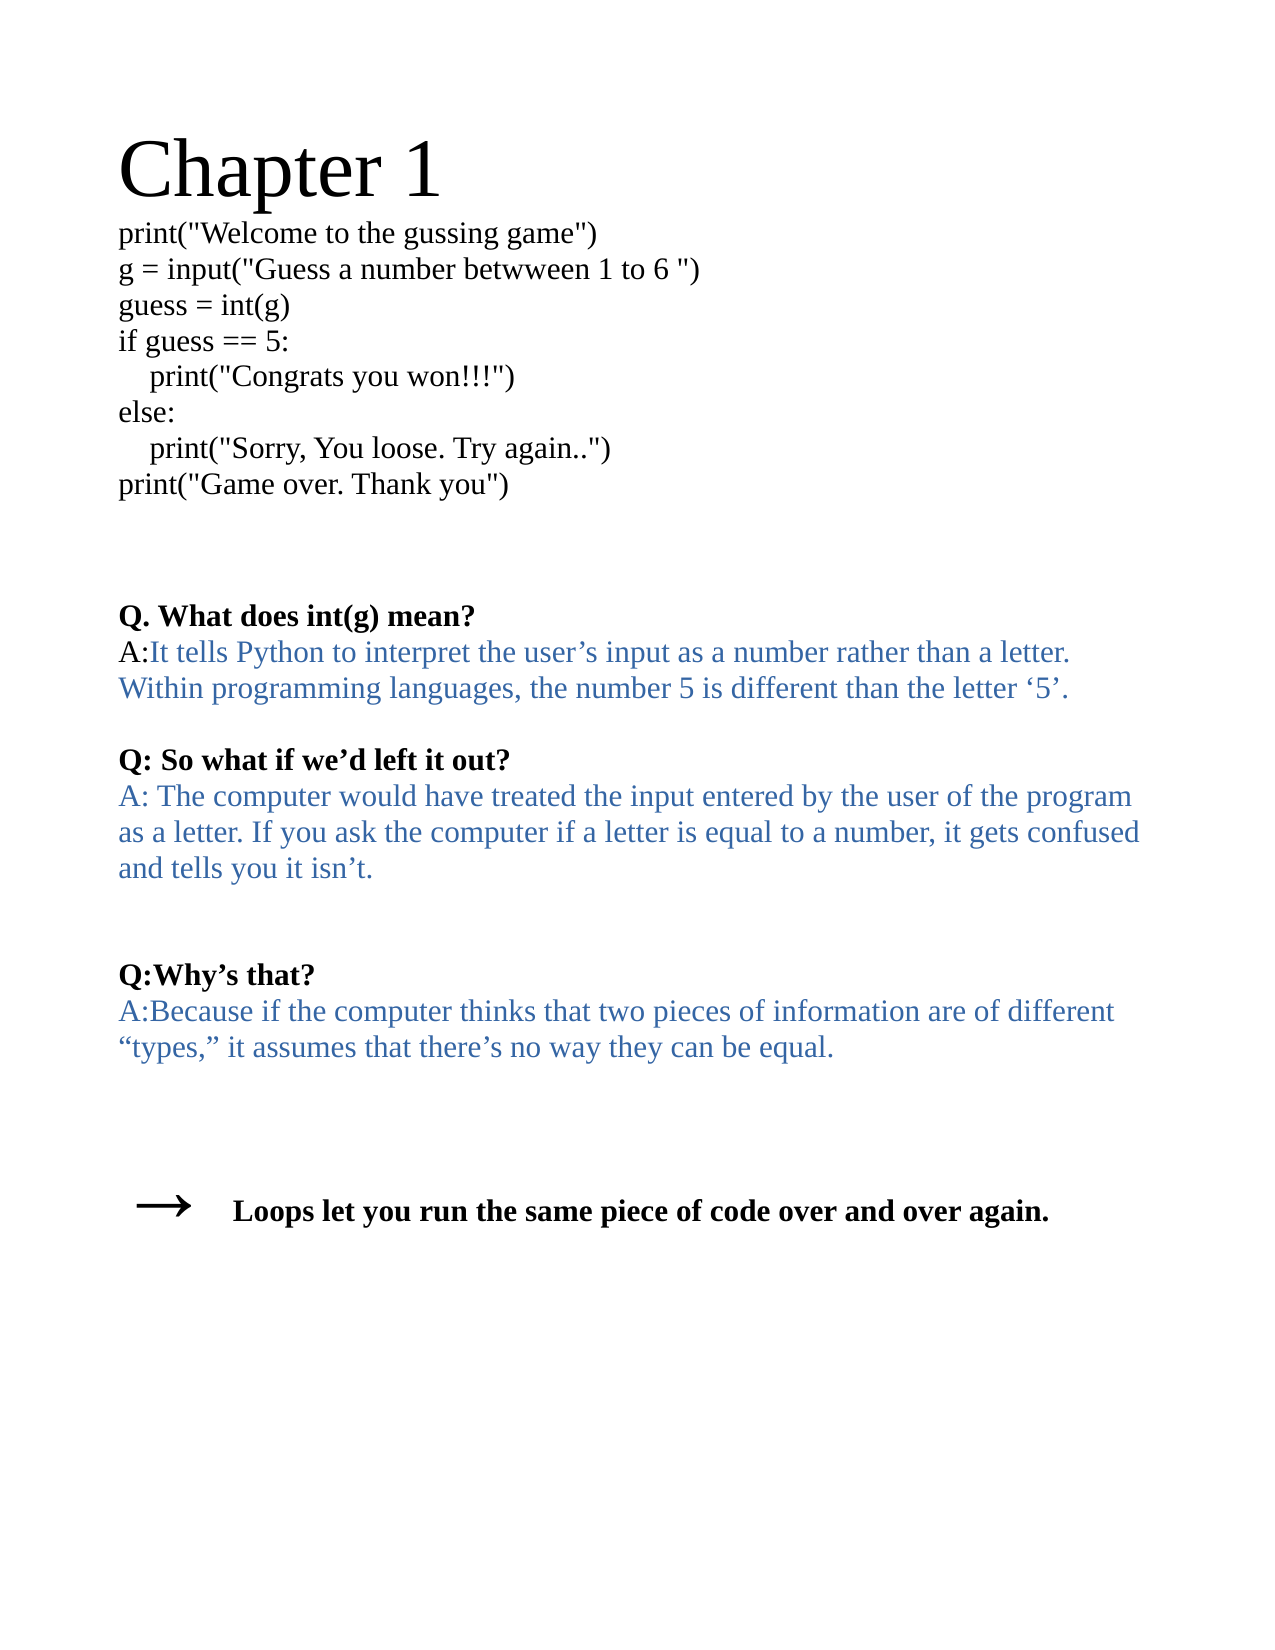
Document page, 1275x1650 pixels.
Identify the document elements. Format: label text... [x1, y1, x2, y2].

text A:Because if the computer thinks that two pieces of information are of different [118, 993, 1157, 1028]
text if guess == 5: [118, 322, 1157, 358]
text print("Welcome to the gussing game") [118, 214, 1157, 250]
text A: The computer would have treated the input entered by the user of the program as a letter. If you ask the computer if a letter is equal to a number, it gets confused and tells you it isn’t. [118, 777, 1157, 885]
text “types,” it assumes that there’s no way they can be equal. [118, 1028, 1157, 1064]
text Q: So what if we’d left it out? [118, 741, 1157, 777]
text Within programming languages, the number 5 is different than the letter ‘5’. [118, 669, 1157, 705]
text A:It tells Python to interpret the user’s input as a number rather than a letter. [118, 633, 1157, 669]
text g = input("Guess a number betwween 1 to 6 ") [118, 250, 1157, 286]
text → Loops let you run the same piece of code over and over again. [118, 1136, 1157, 1242]
text print("Game over. Thank you") [118, 466, 1157, 501]
text print("Congrats you won!!!") [118, 358, 1157, 394]
text guess = int(g) [118, 286, 1157, 322]
text Q:Why’s that? [118, 957, 1157, 993]
text Chapter 1 [118, 118, 1157, 214]
text Q. What does int(g) mean? [118, 597, 1157, 633]
text else: [118, 394, 1157, 429]
text print("Sorry, You loose. Try again..") [118, 429, 1157, 466]
